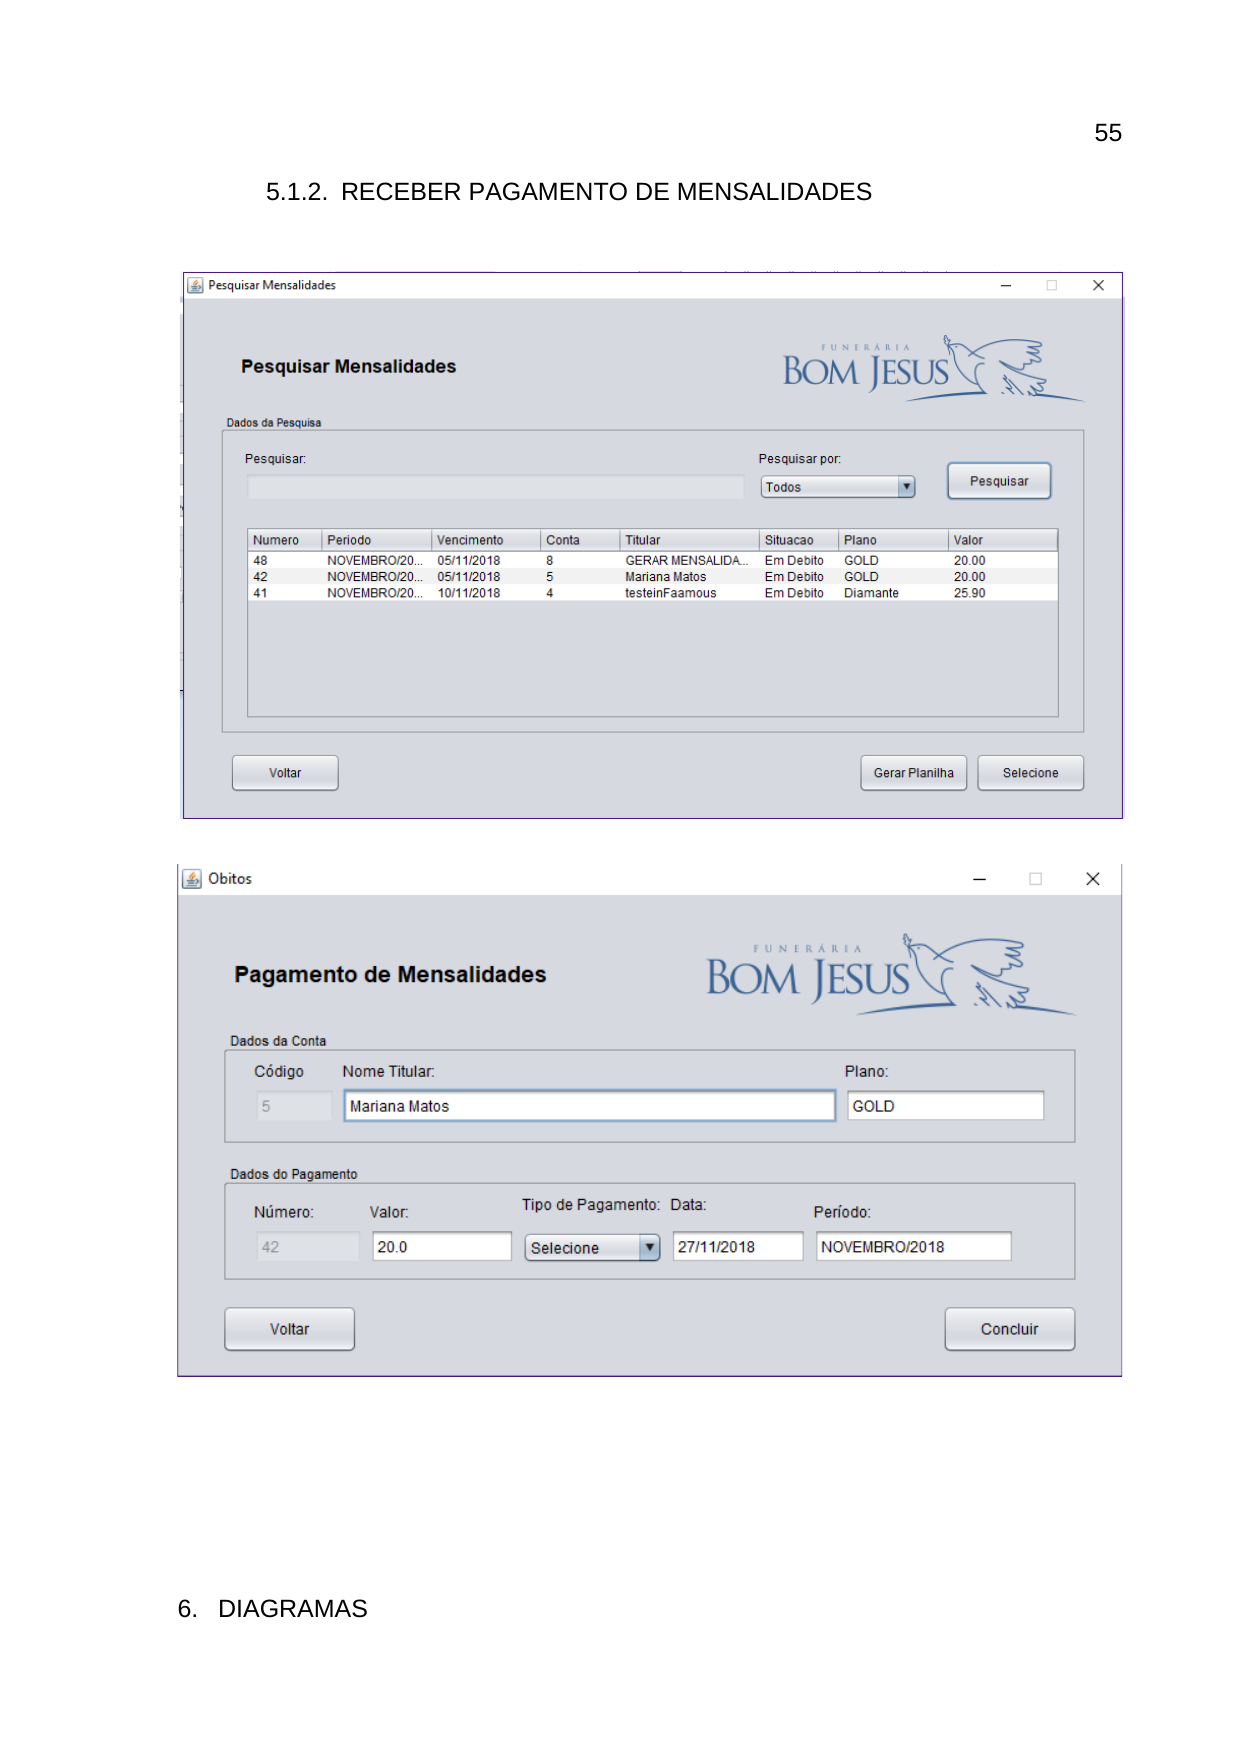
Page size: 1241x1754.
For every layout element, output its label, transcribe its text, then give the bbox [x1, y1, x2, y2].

subtitle RECEBER PAGAMENTO DE MENSALIDADES [266, 177, 1122, 206]
subtitle DIAGRAMAS [177, 1594, 1122, 1623]
picture [179, 271, 1125, 819]
picture [177, 864, 1123, 1377]
